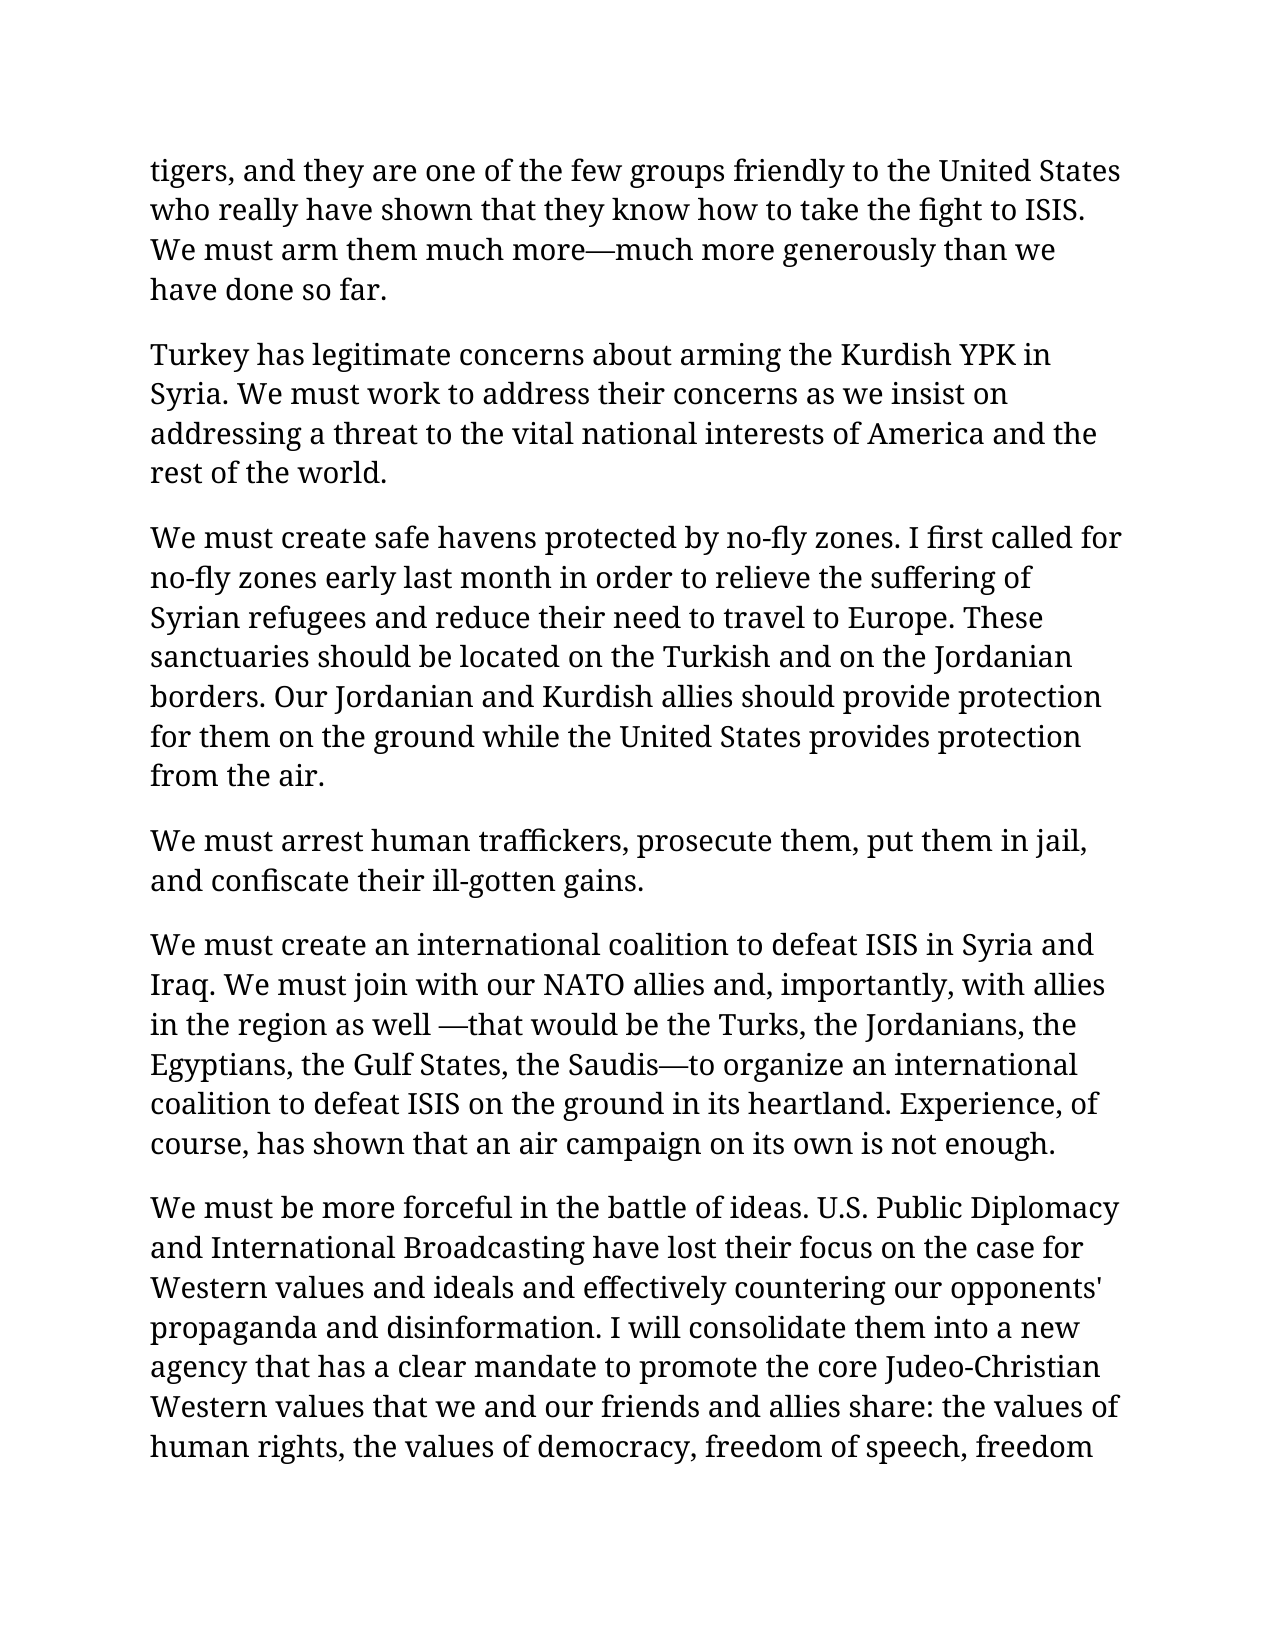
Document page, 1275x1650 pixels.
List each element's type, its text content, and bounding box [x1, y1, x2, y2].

text We must create an international coalition to defeat ISIS in Syria and Iraq. We must join with our NATO allies and, importantly, with allies in the region as well —that would be the Turks, the Jordanians, the Egyptians, the Gulf States, the Saudis—to organize an international coalition to defeat ISIS on the ground in its heartland. Experience, of course, has shown that an air campaign on its own is not enough. [150, 925, 1125, 1163]
text We must arrest human traffickers, prosecute them, put them in jail, and confiscate their ill-gotten gains. [150, 820, 1125, 900]
text Turkey has legitimate concerns about arming the Kurdish YPK in Syria. We must work to address their concerns as we insist on addressing a threat to the vital national interests of America and the rest of the world. [150, 334, 1125, 492]
text We must create safe havens protected by no-fly zones. I first called for no-fly zones early last month in order to relieve the suffering of Syrian refugees and reduce their need to travel to Europe. These sanctuaries should be located on the Turkish and on the Jordanian borders. Our Jordanian and Kurdish allies should provide protection for them on the ground while the United States provides protection from the air. [150, 517, 1125, 795]
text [150, 1188, 1125, 1466]
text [150, 150, 1125, 309]
